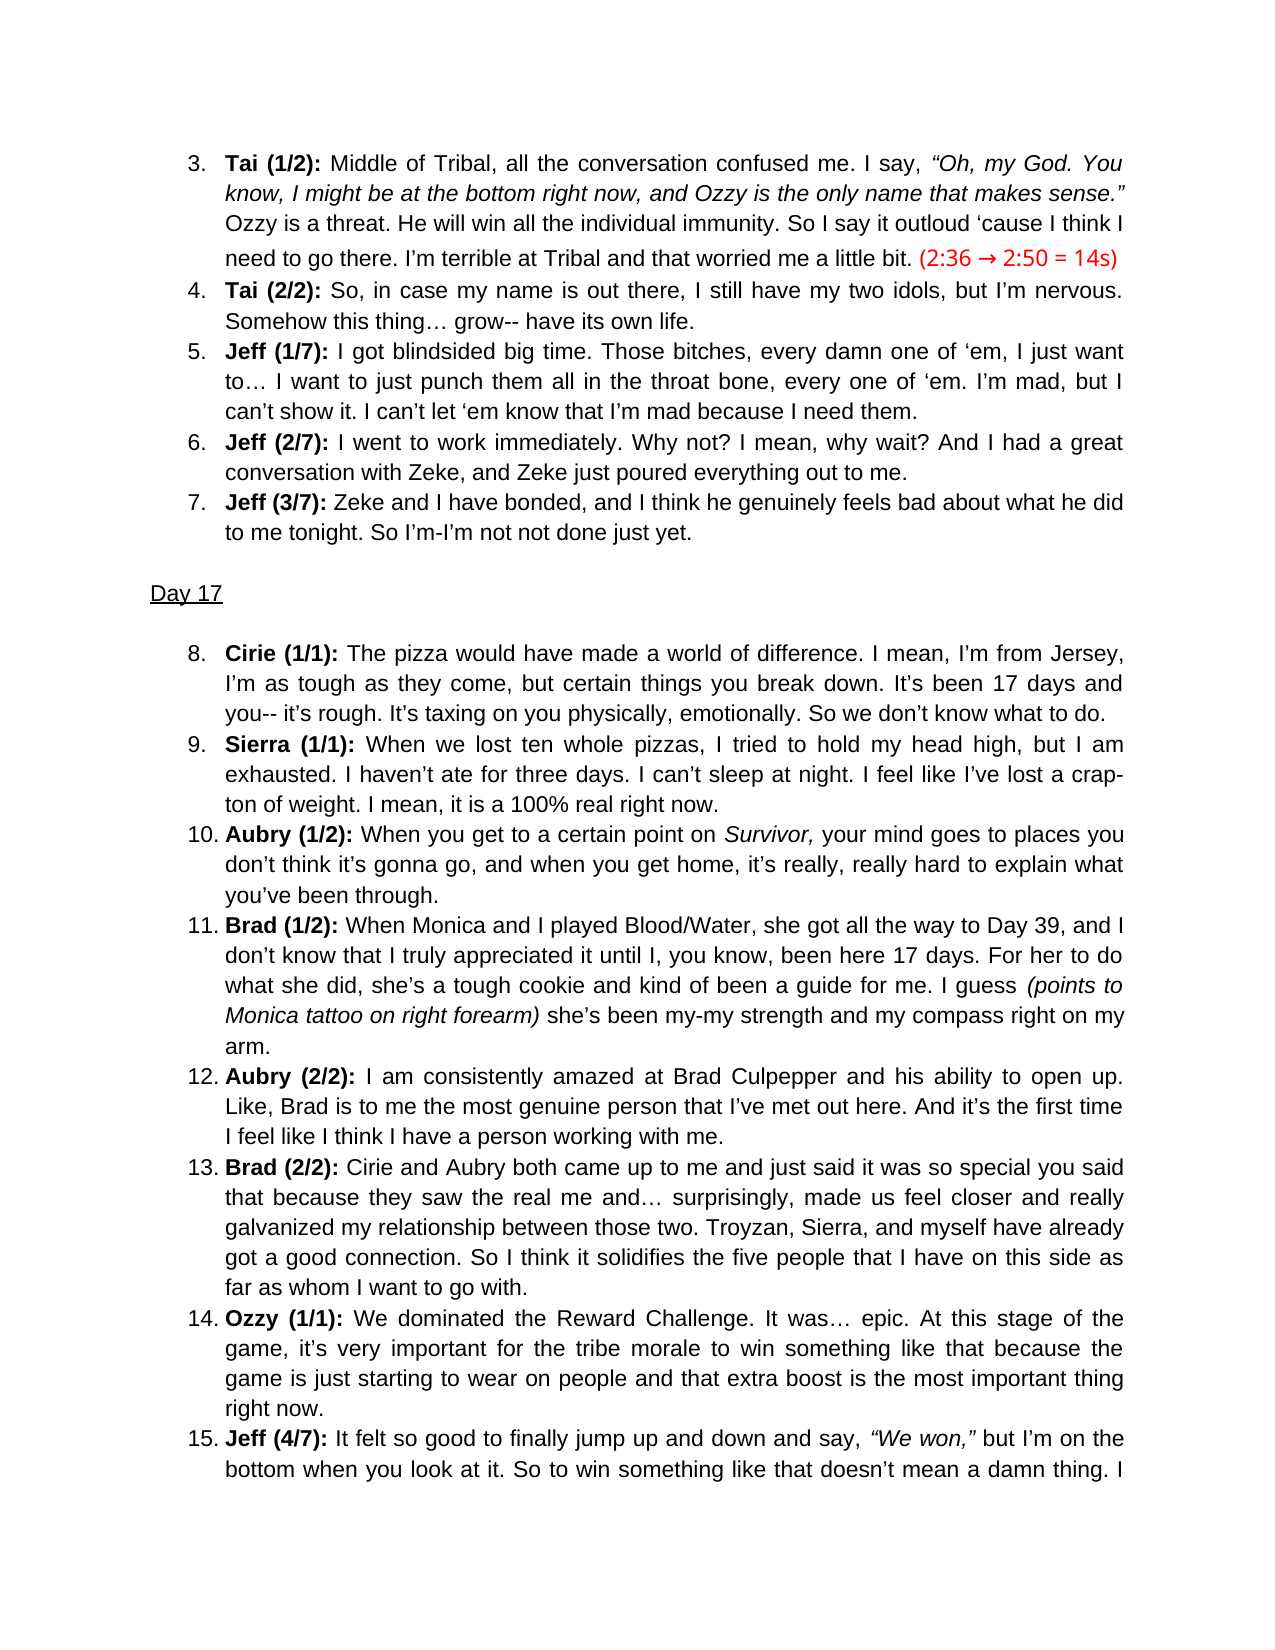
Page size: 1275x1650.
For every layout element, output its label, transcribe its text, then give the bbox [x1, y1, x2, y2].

text Day 17 [150, 579, 1125, 606]
list Aubry (2/2): I am consistently amazed at Brad Culpepper and his ability to open up. Like, Brad is to me the most genuine person that I’ve met out here. And it’s the first time I feel like I think I have a person working with me. [187, 1063, 1125, 1149]
list Cirie (1/1): The pizza would have made a world of difference. I mean, I’m from Jersey, I’m as tough as they come, but certain things you break down. It’s been 17 days and you-- it’s rough. It’s taxing on you physically, emotionally. So we don’t know what to do. [187, 640, 1125, 727]
list Ozzy (1/1): We dominated the Reward Challenge. It was… epic. At this stage of the game, it’s very important for the tribe morale to win something like that because the game is just starting to wear on people and that extra boost is the most important thing right now. [187, 1304, 1125, 1421]
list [187, 1425, 1125, 1482]
list Jeff (2/7): I went to work immediately. Why not? I mean, why wait? And I had a great conversation with Zeke, and Zeke just poured everything out to me. [187, 428, 1125, 485]
list Jeff (1/7): I got blindsided big time. Those bitches, every damn one of ‘em, I just want to… I want to just punch them all in the throat bone, every one of ‘em. I’m mad, but I can’t show it. I can’t let ‘em know that I’m mad because I need them. [187, 338, 1125, 424]
list Tai (1/2): Middle of Tribal, all the conversation confused me. I say, “Oh, my God. You know, I might be at the bottom right now, and Ozzy is the only name that makes sense.” Ozzy is a threat. He will win all the individual immunity. So I say it outloud ‘cause I think I need to go there. I’m terrible at Tribal and that worried me a little bit. (2:36 → 2:50 = 14s) [187, 150, 1125, 273]
list Aubry (1/2): When you get to a certain point on Survivor, your mind goes to places you don’t think it’s gonna go, and when you get home, it’s really, really hard to explain what you’ve been through. [187, 821, 1125, 908]
list Sierra (1/1): When we lost ten whole pizzas, I tried to hold my head high, but I am exhausted. I haven’t ate for three days. I can’t sleep at night. I feel like I’ve lost a crap-ton of weight. I mean, it is a 100% real right now. [187, 731, 1125, 817]
list Brad (1/2): When Monica and I played Blood/Water, she got all the way to Day 39, and I don’t know that I truly appreciated it until I, you know, been here 17 days. For her to do what she did, she’s a tough cookie and kind of been a guide for me. I guess (points to Monica tattoo on right forearm) she’s been my-my strength and my compass right on my arm. [187, 912, 1125, 1059]
list Tai (2/2): So, in case my name is out there, I still have my two idols, but I’m nervous. Somehow this thing… grow-- have its own life. [187, 277, 1125, 334]
list Brad (2/2): Cirie and Aubry both came up to me and just said it was so special you said that because they saw the real me and… surprisingly, made us feel closer and really galvanized my relationship between those two. Troyzan, Sierra, and myself have already got a good connection. So I think it solidifies the five people that I have on this side as far as whom I want to go with. [187, 1153, 1125, 1301]
list Jeff (3/7): Zeke and I have bonded, and I think he genuinely feels bad about what he did to me tonight. So I’m-I’m not not done just yet. [187, 489, 1125, 545]
